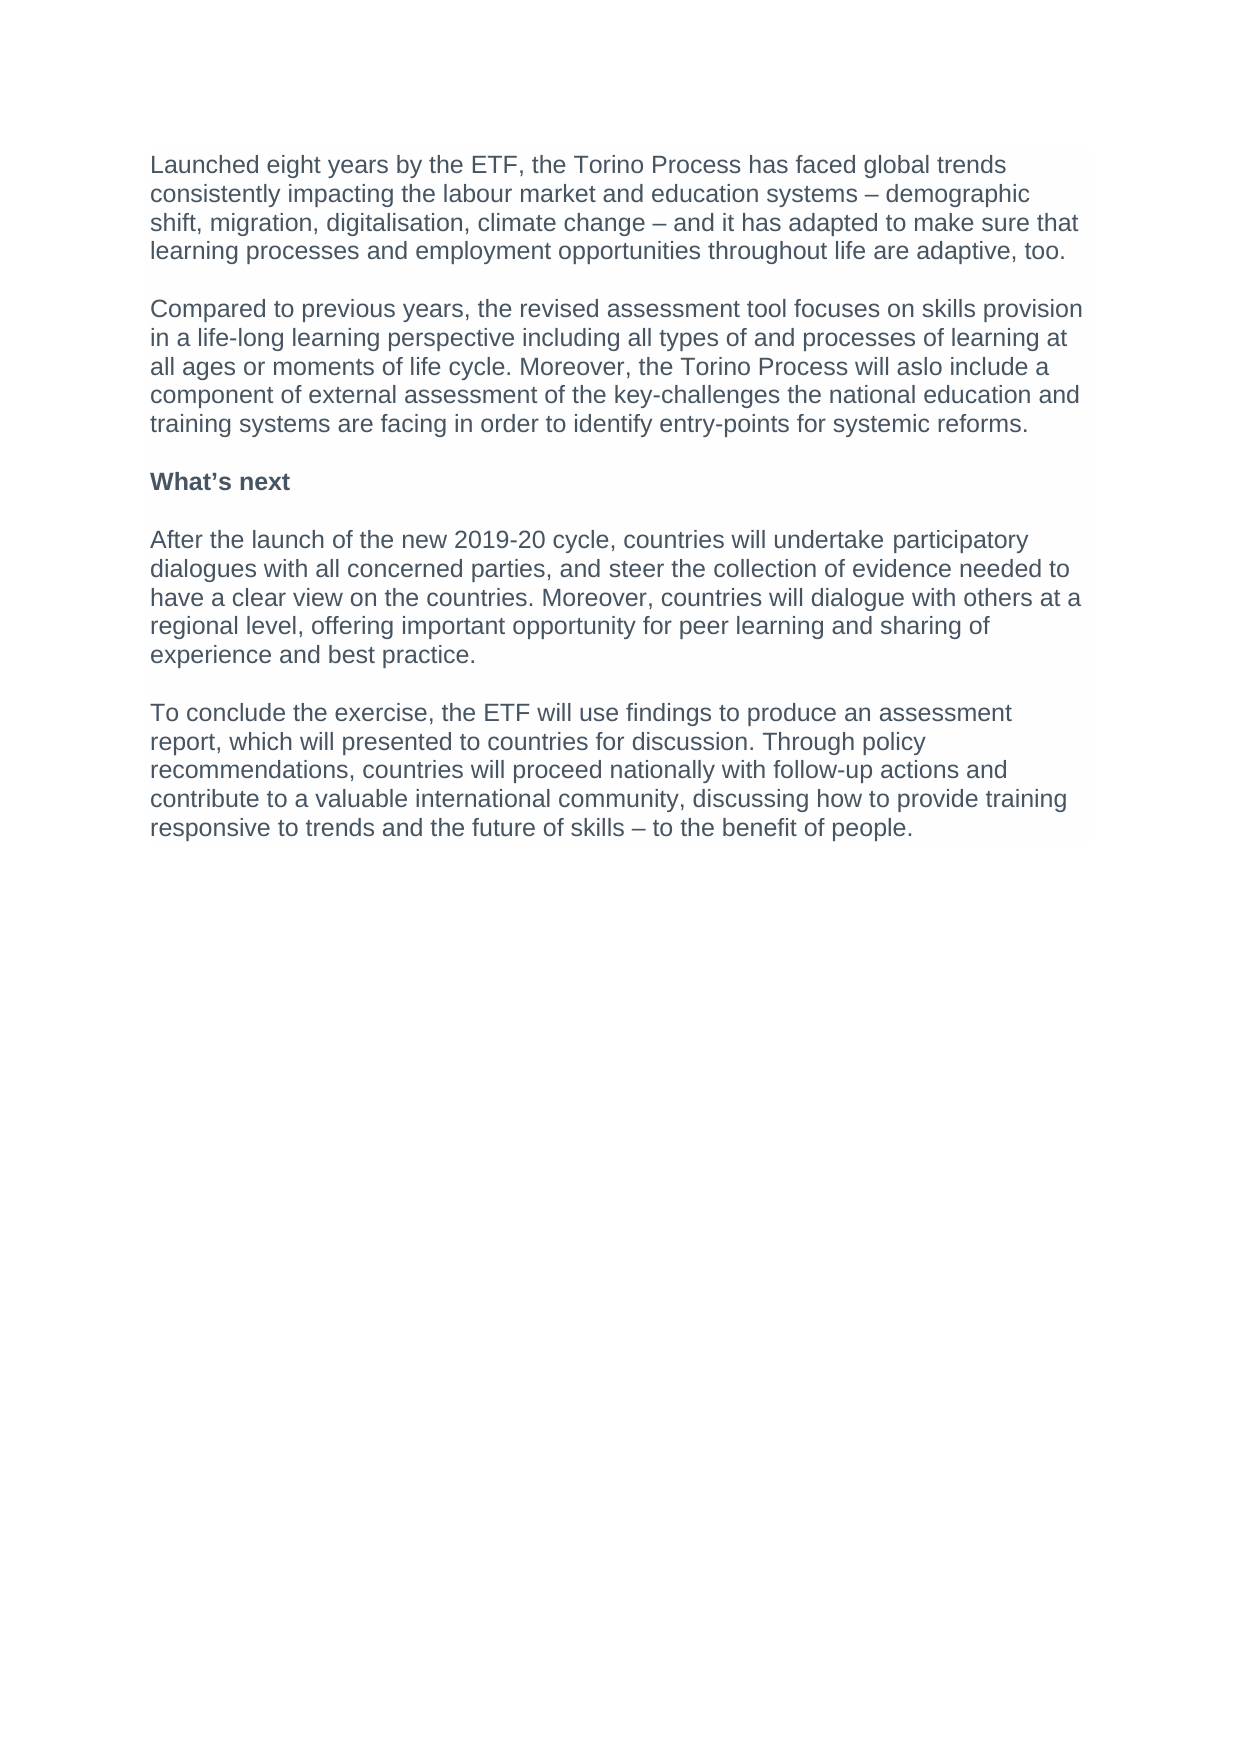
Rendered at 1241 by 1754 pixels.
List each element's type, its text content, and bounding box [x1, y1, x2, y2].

text Launched eight years by the ETF, the Torino Process has faced global trends consistently impacting the labour market and education systems – demographic shift, migration, digitalisation, climate change – and it has adapted to make sure that learning processes and employment opportunities throughout life are adaptive, too. [150, 150, 1090, 265]
text After the launch of the new 2019-20 cycle, countries will undertake participatory dialogues with all concerned parties, and steer the collection of evidence needed to have a clear view on the countries. Moreover, countries will dialogue with others at a regional level, offering important opportunity for peer learning and sharing of experience and best practice. [150, 525, 1090, 669]
text Compared to previous years, the revised assessment tool focuses on skills provision in a life-long learning perspective including all types of and processes of learning at all ages or moments of life cycle. Moreover, the Torino Process will aslo include a component of external assessment of the key-challenges the national education and training systems are facing in order to identify entry-points for systemic reforms. [150, 294, 1090, 438]
text What’s next [150, 467, 1090, 496]
text To conclude the exercise, the ETF will use findings to produce an assessment report, which will presented to countries for discussion. Through policy recommendations, countries will proceed nationally with follow-up actions and contribute to a valuable international community, discussing how to provide training responsive to trends and the future of skills – to the benefit of people. [150, 698, 1090, 842]
